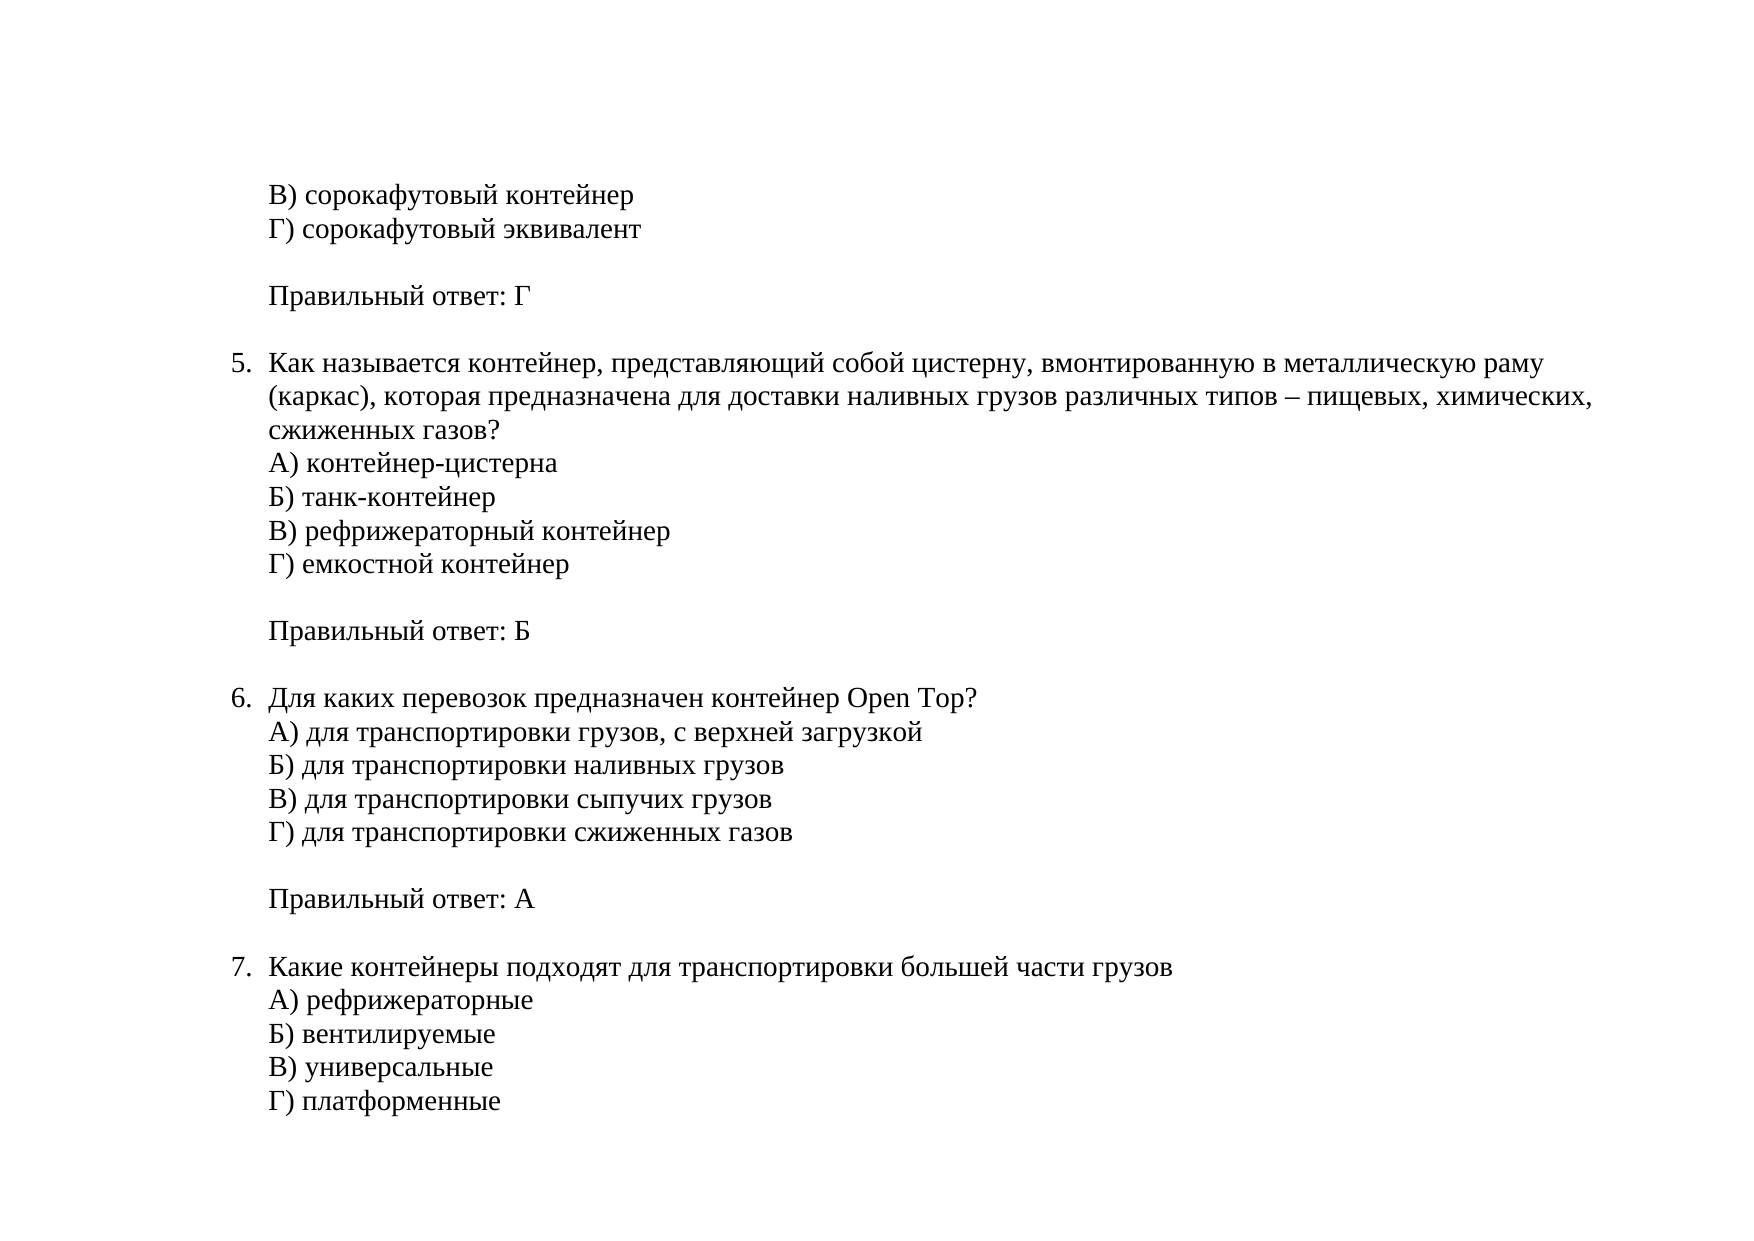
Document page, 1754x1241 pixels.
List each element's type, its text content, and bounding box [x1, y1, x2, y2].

list Для каких перевозок предназначен контейнер Open Top? [231, 680, 1636, 714]
list Б) вентилируемые [268, 1016, 1636, 1049]
list Г) платформенные [268, 1083, 1636, 1116]
list В) универсальные [268, 1049, 1636, 1083]
list Г) емкостной контейнер [268, 546, 1636, 580]
list Правильный ответ: А [268, 882, 1636, 915]
list А) контейнер-цистерна [268, 446, 1636, 479]
list В) сорокафутовый контейнер [268, 177, 1636, 211]
list А) для транспортировки грузов, с верхней загрузкой [268, 714, 1636, 747]
list Г) для транспортировки сжиженных газов [268, 814, 1636, 848]
list Правильный ответ: Г [268, 278, 1636, 311]
list Правильный ответ: Б [268, 613, 1636, 647]
list Г) сорокафутовый эквивалент [268, 211, 1636, 244]
list А) рефрижераторные [268, 982, 1636, 1016]
list Б) для транспортировки наливных грузов [268, 747, 1636, 781]
list Б) танк-контейнер [268, 479, 1636, 513]
list Какие контейнеры подходят для транспортировки большей части грузов [231, 949, 1636, 982]
list В) для транспортировки сыпучих грузов [268, 781, 1636, 814]
list В) рефрижераторный контейнер [268, 513, 1636, 546]
list Как называется контейнер, представляющий собой цистерну, вмонтированную в металлическую раму (каркас), которая предназначена для доставки наливных грузов различных типов – пищевых, химических, сжиженных газов? [231, 345, 1636, 446]
